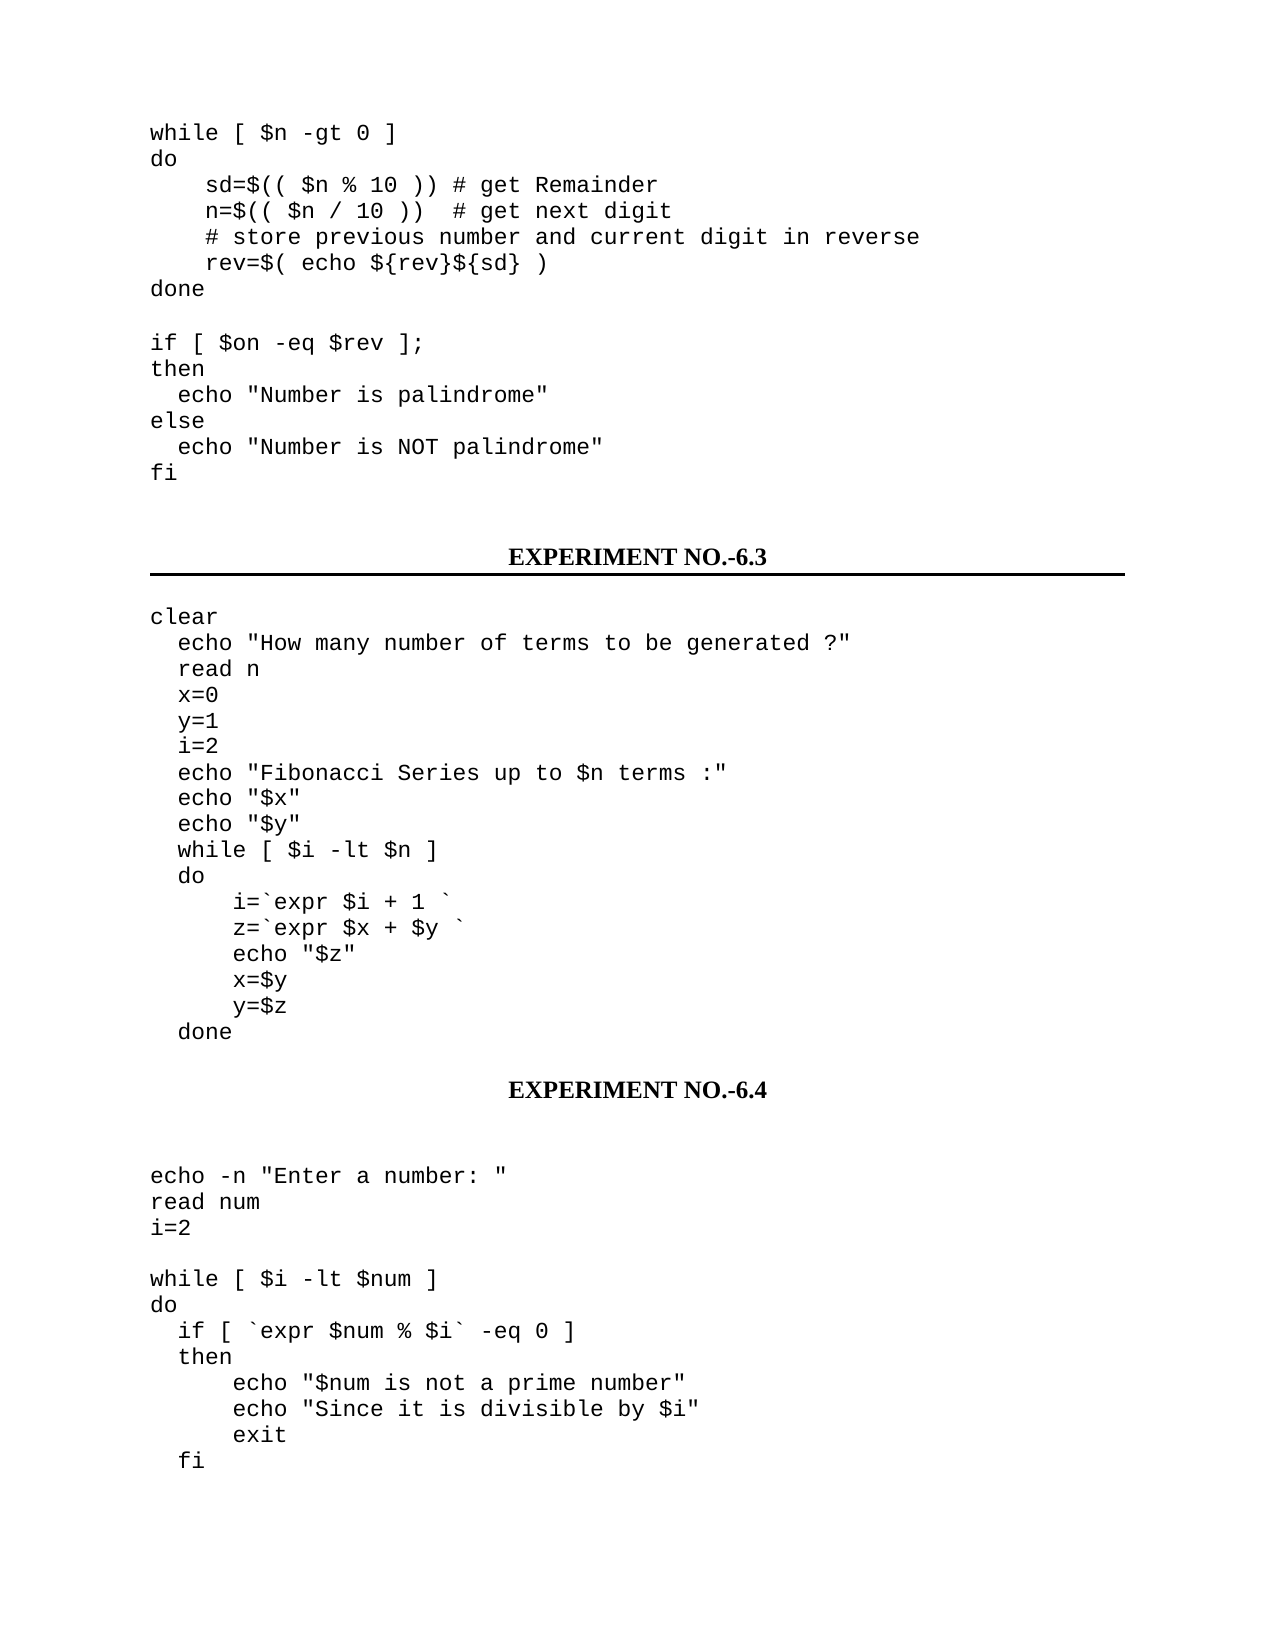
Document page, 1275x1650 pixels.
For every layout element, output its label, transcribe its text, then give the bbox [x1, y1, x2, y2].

text y=1 [150, 709, 1125, 735]
text echo -n "Enter a number: " [150, 1164, 1125, 1190]
text do [150, 1294, 1125, 1320]
text x=0 [150, 683, 1125, 709]
text echo "$num is not a prime number" [150, 1372, 1125, 1397]
text rev=$( echo ${rev}${sd} ) [150, 251, 1125, 277]
text echo "$y" [150, 813, 1125, 839]
text echo "Number is NOT palindrome" [150, 435, 1125, 461]
text echo "Fibonacci Series up to $n terms :" [150, 761, 1125, 787]
text fi [150, 461, 1125, 487]
text # store previous number and current digit in reverse [150, 226, 1125, 251]
text i=2 [150, 735, 1125, 761]
text done [150, 1020, 1125, 1046]
text then [150, 1346, 1125, 1372]
text n=$(( $n / 10 )) # get next digit [150, 199, 1125, 226]
text echo "How many number of terms to be generated ?" [150, 631, 1125, 657]
text EXPERIMENT NO.-6.3 [150, 542, 1125, 573]
text read num [150, 1190, 1125, 1216]
text echo "Number is palindrome" [150, 383, 1125, 409]
text echo "$z" [150, 942, 1125, 968]
text fi [150, 1449, 1125, 1475]
text exit [150, 1423, 1125, 1449]
text read n [150, 657, 1125, 683]
text if [ $on -eq $rev ]; [150, 331, 1125, 357]
text while [ $i -lt $num ] [150, 1268, 1125, 1294]
text do [150, 148, 1125, 174]
text i=2 [150, 1216, 1125, 1242]
text clear [150, 605, 1125, 631]
text done [150, 277, 1125, 303]
text x=$y [150, 968, 1125, 994]
text while [ $i -lt $n ] [150, 839, 1125, 864]
text while [ $n -gt 0 ] [150, 122, 1125, 148]
text EXPERIMENT NO.-6.4 [150, 1075, 1125, 1106]
text echo "Since it is divisible by $i" [150, 1397, 1125, 1423]
text y=$z [150, 994, 1125, 1020]
text sd=$(( $n % 10 )) # get Remainder [150, 174, 1125, 199]
text else [150, 409, 1125, 435]
text z=`expr $x + $y ` [150, 916, 1125, 942]
text do [150, 864, 1125, 891]
text if [ `expr $num % $i` -eq 0 ] [150, 1320, 1125, 1346]
text then [150, 357, 1125, 383]
text i=`expr $i + 1 ` [150, 891, 1125, 916]
text echo "$x" [150, 787, 1125, 813]
